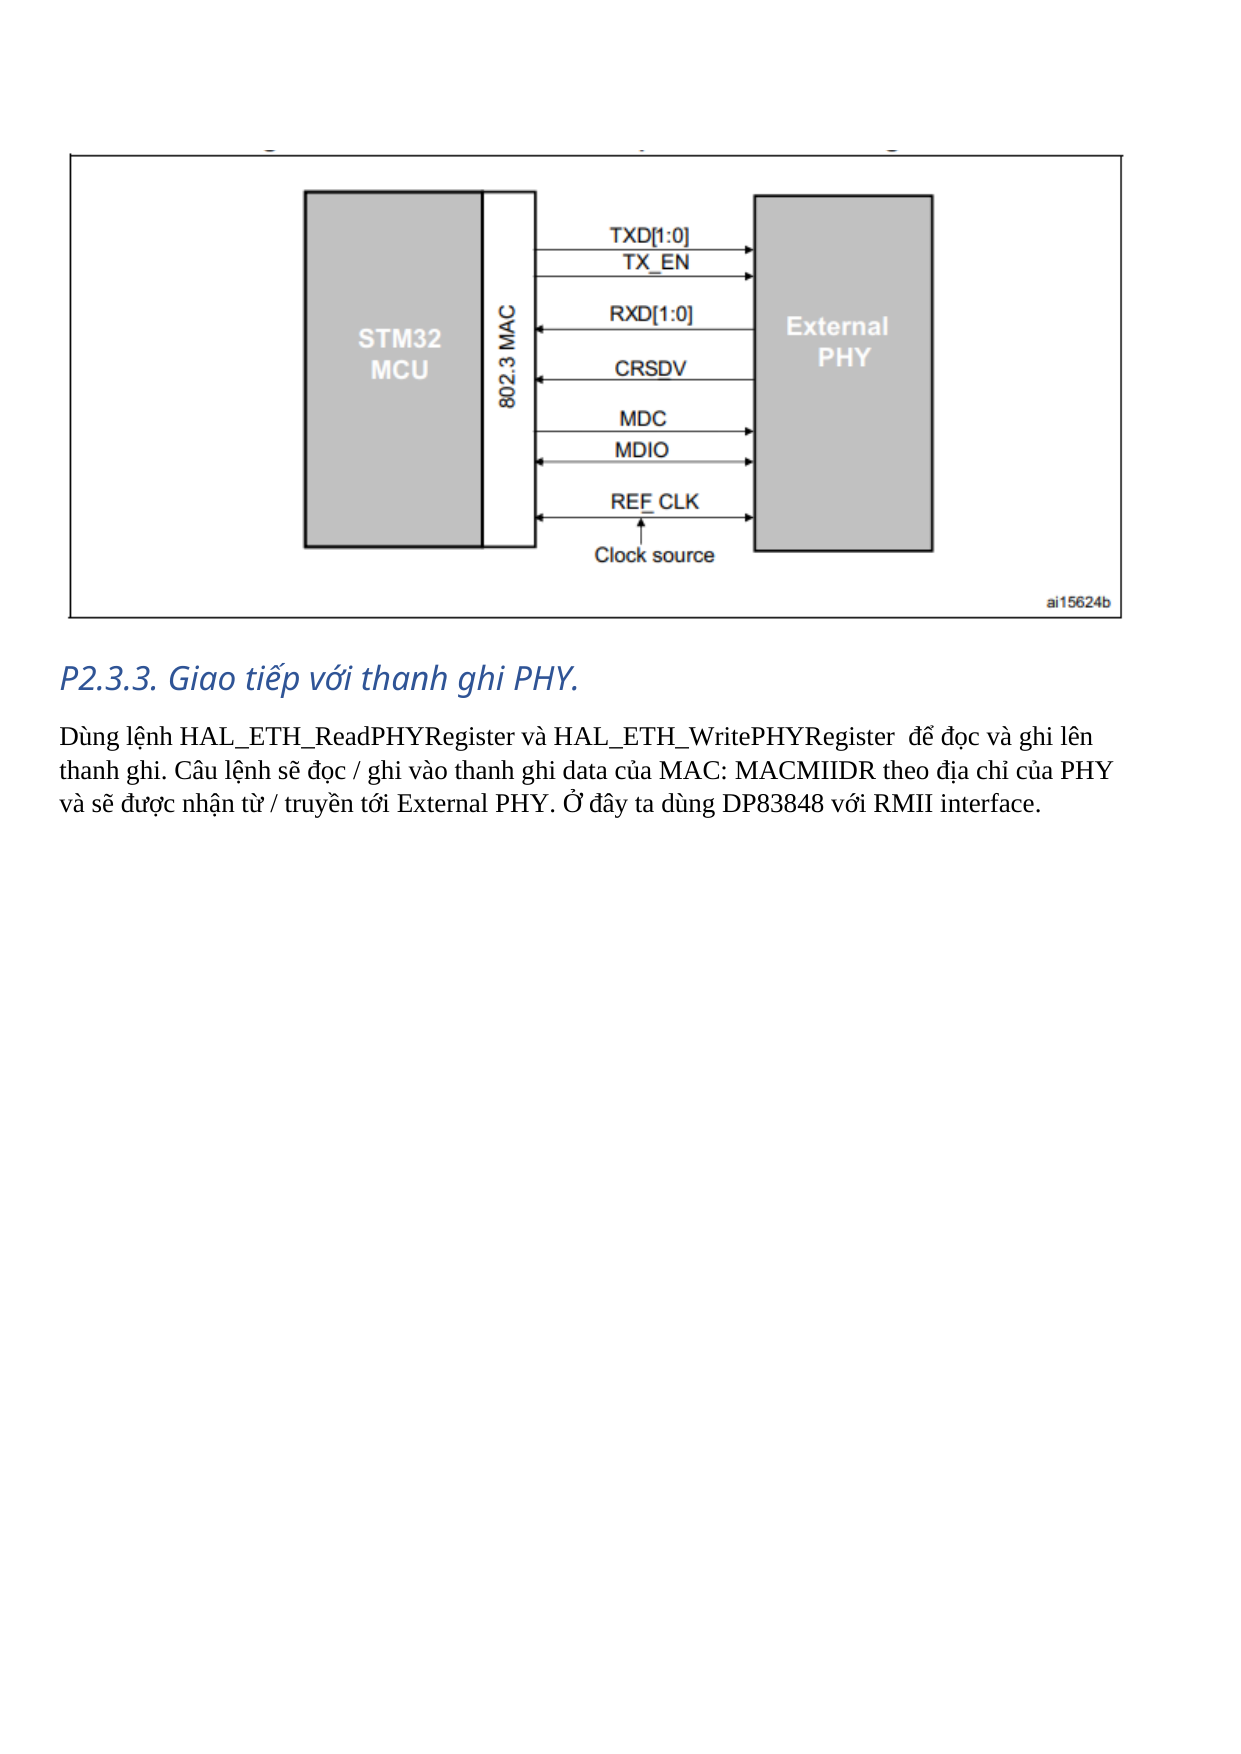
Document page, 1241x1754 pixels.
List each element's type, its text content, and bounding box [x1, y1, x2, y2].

text Dùng lệnh HAL_ETH_ReadPHYRegister và HAL_ETH_WritePHYRegister để đọc và ghi lên thanh ghi. Câu lệnh sẽ đọc / ghi vào thanh ghi data của MAC: MACMIIDR theo địa chỉ của PHY và sẽ được nhận từ / truyền tới External PHY. Ở đây ta dùng DP83848 với RMII interface. [59, 721, 1122, 819]
picture [59, 150, 1144, 636]
text P2.3.3. Giao tiếp với thanh ghi PHY. [59, 655, 1122, 700]
